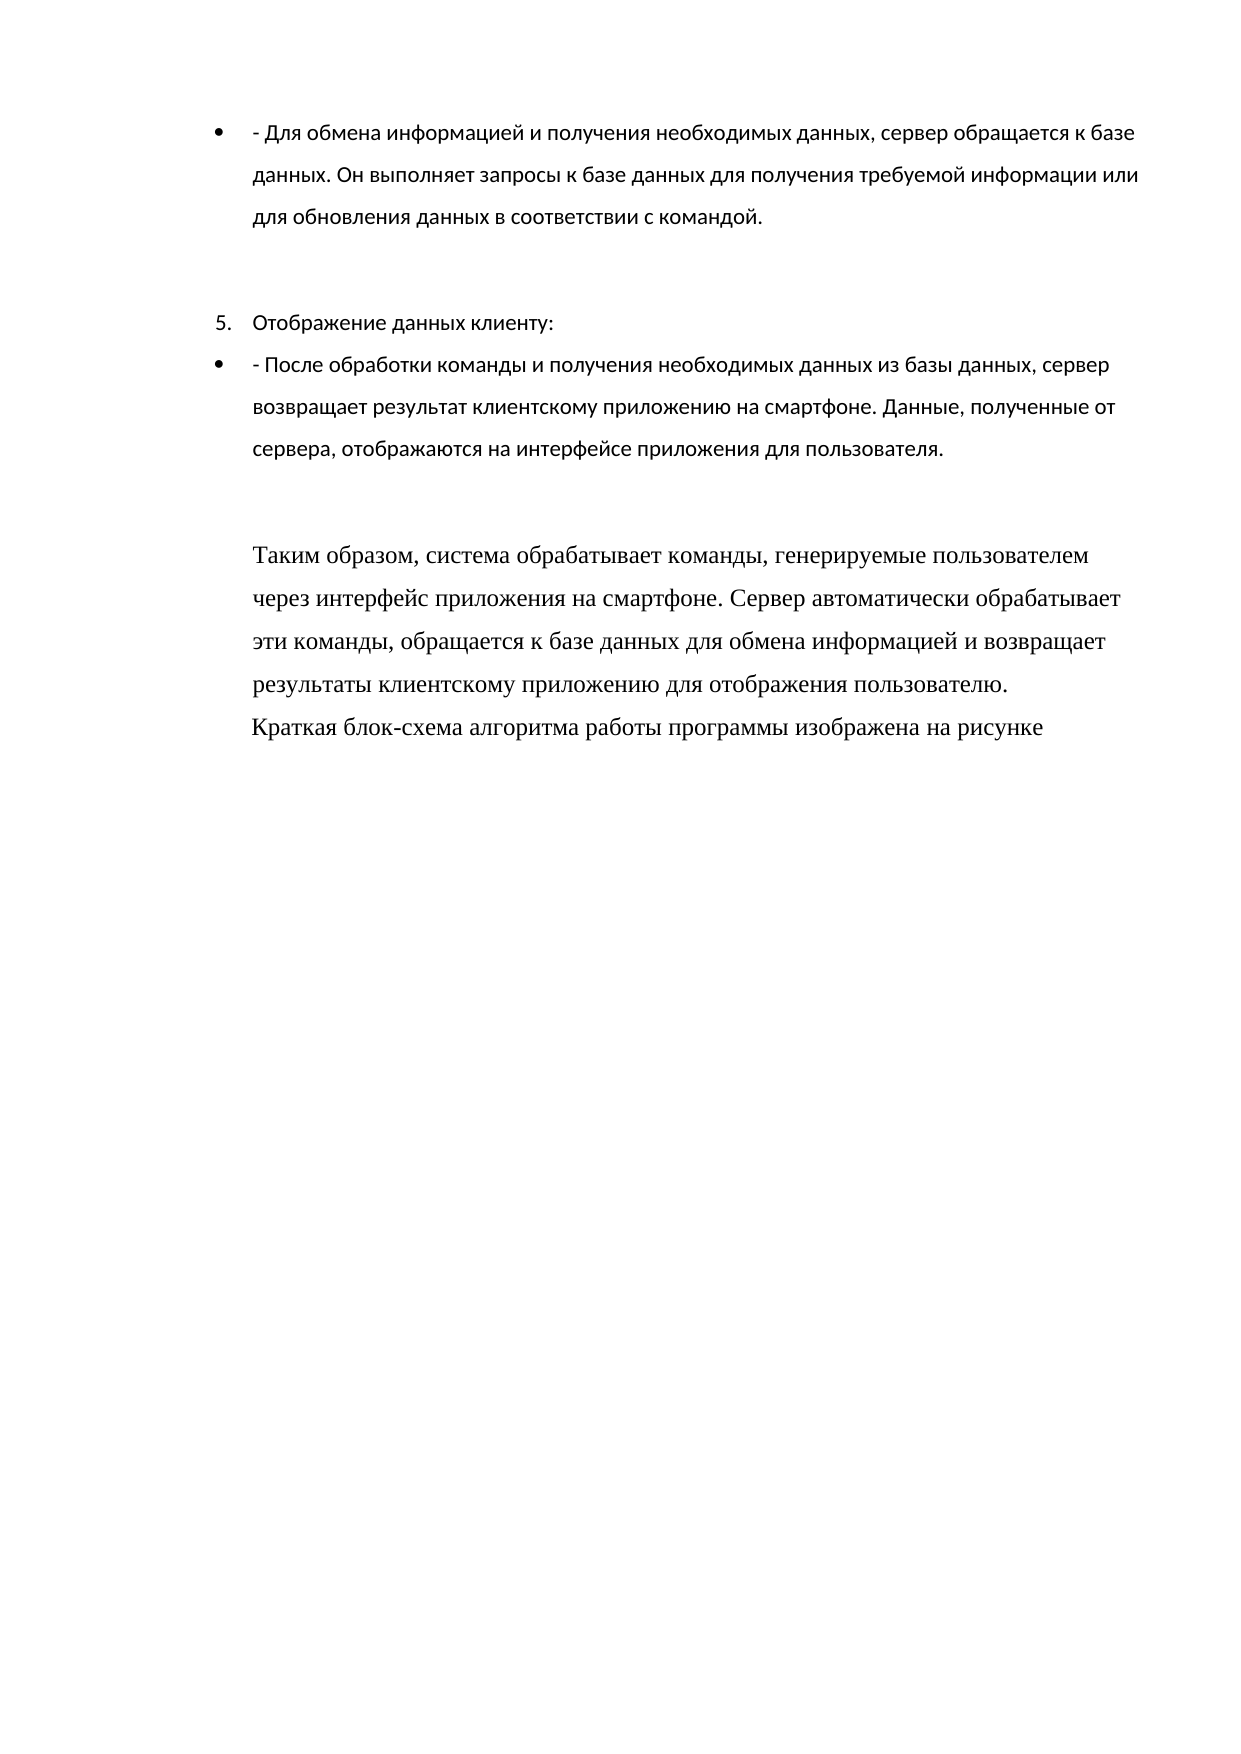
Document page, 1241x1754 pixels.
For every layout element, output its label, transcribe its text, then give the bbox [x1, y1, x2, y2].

list Отображение данных клиенту: [215, 308, 1152, 336]
text Таким образом, система обрабатывает команды, генерируемые пользователем через интерфейс приложения на смартфоне. Сервер автоматически обрабатывает эти команды, обращается к базе данных для обмена информацией и возвращает результаты клиентскому приложению для отображения пользователю. [252, 540, 1152, 698]
text Краткая блок-схема алгоритма работы программы изображена на рисунке [251, 712, 1152, 741]
list - После обработки команды и получения необходимых данных из базы данных, сервер возвращает результат клиентскому приложению на смартфоне. Данные, полученные от сервера, отображаются на интерфейсе приложения для пользователя. [215, 350, 1152, 462]
list - Для обмена информацией и получения необходимых данных, сервер обращается к базе данных. Он выполняет запросы к базе данных для получения требуемой информации или для обновления данных в соответствии с командой. [215, 118, 1152, 230]
